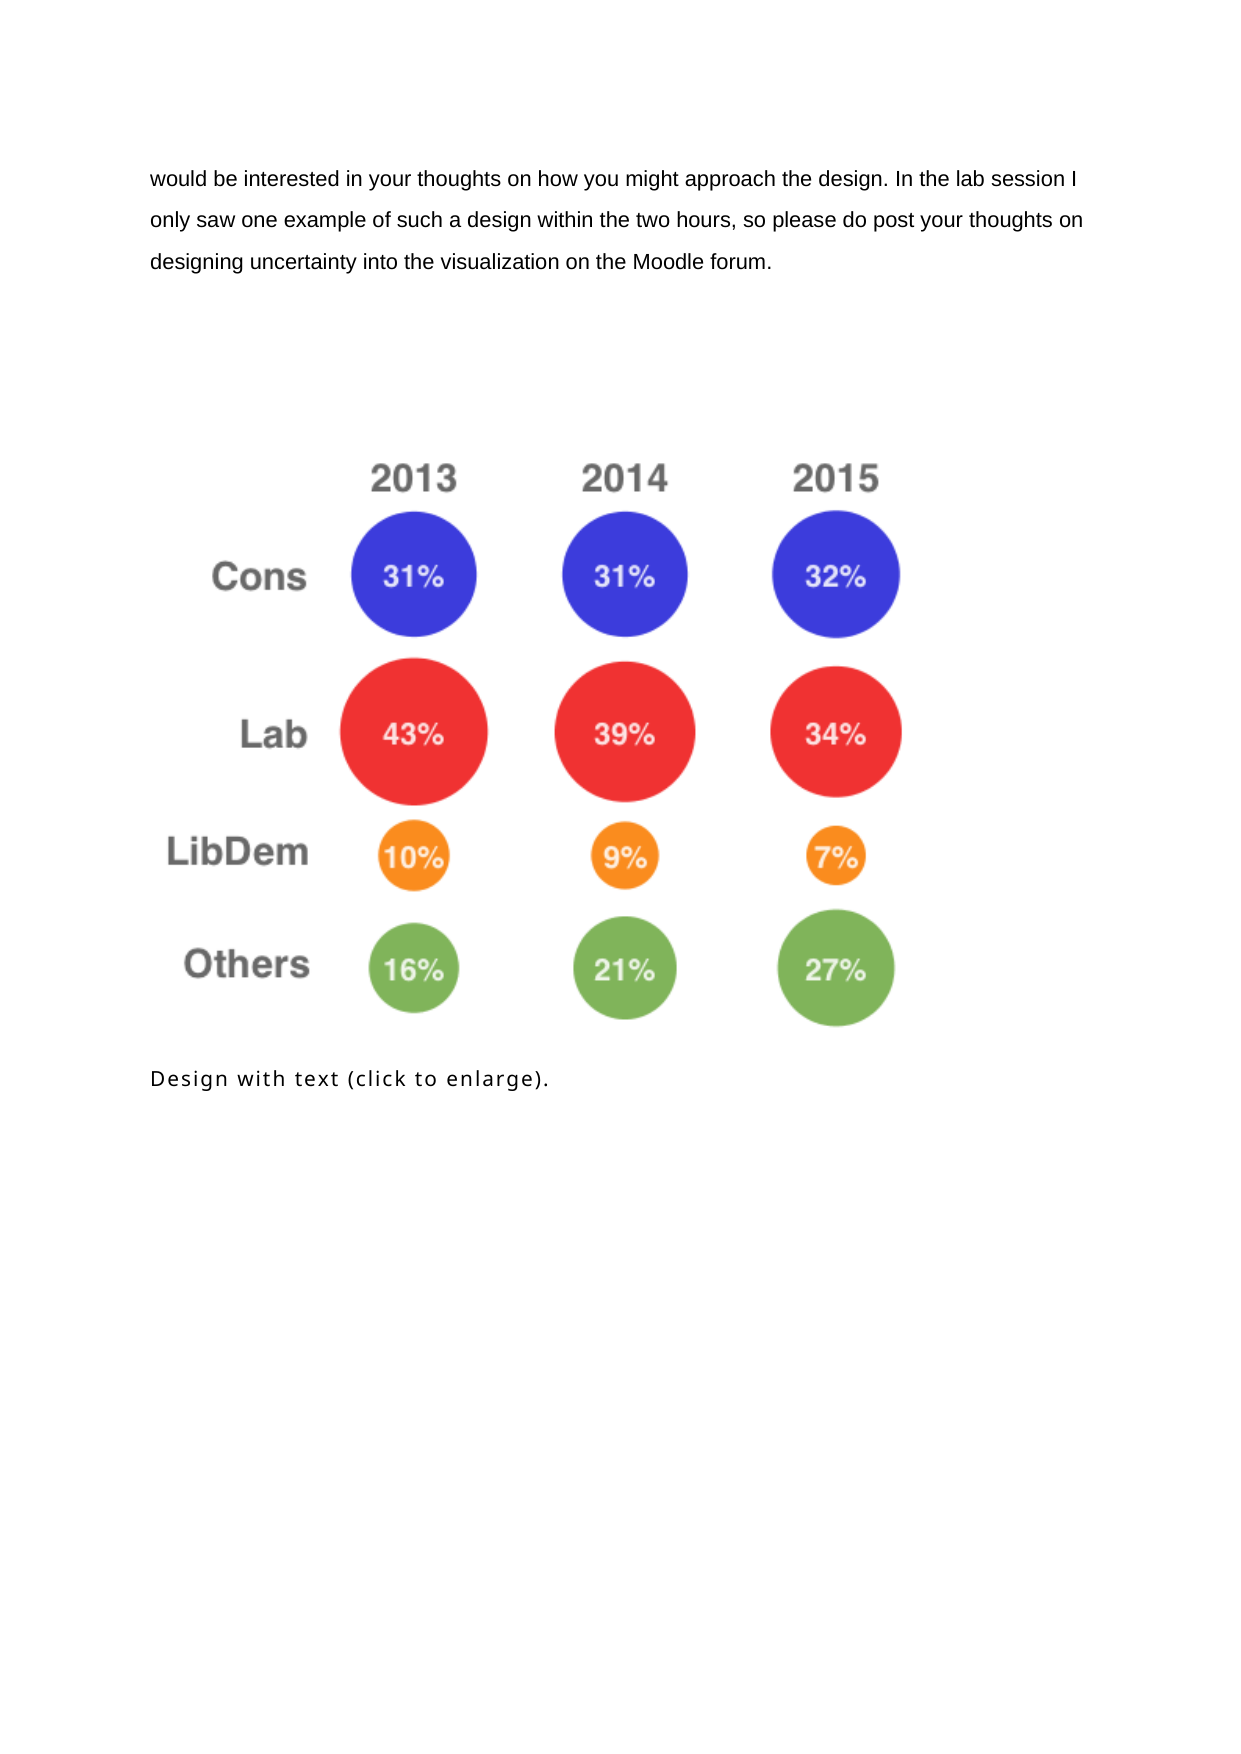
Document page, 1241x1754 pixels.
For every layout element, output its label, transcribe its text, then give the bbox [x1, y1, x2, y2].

picture [150, 448, 938, 1051]
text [150, 150, 1090, 274]
text Design with text (click to enlarge). [150, 1051, 1090, 1092]
